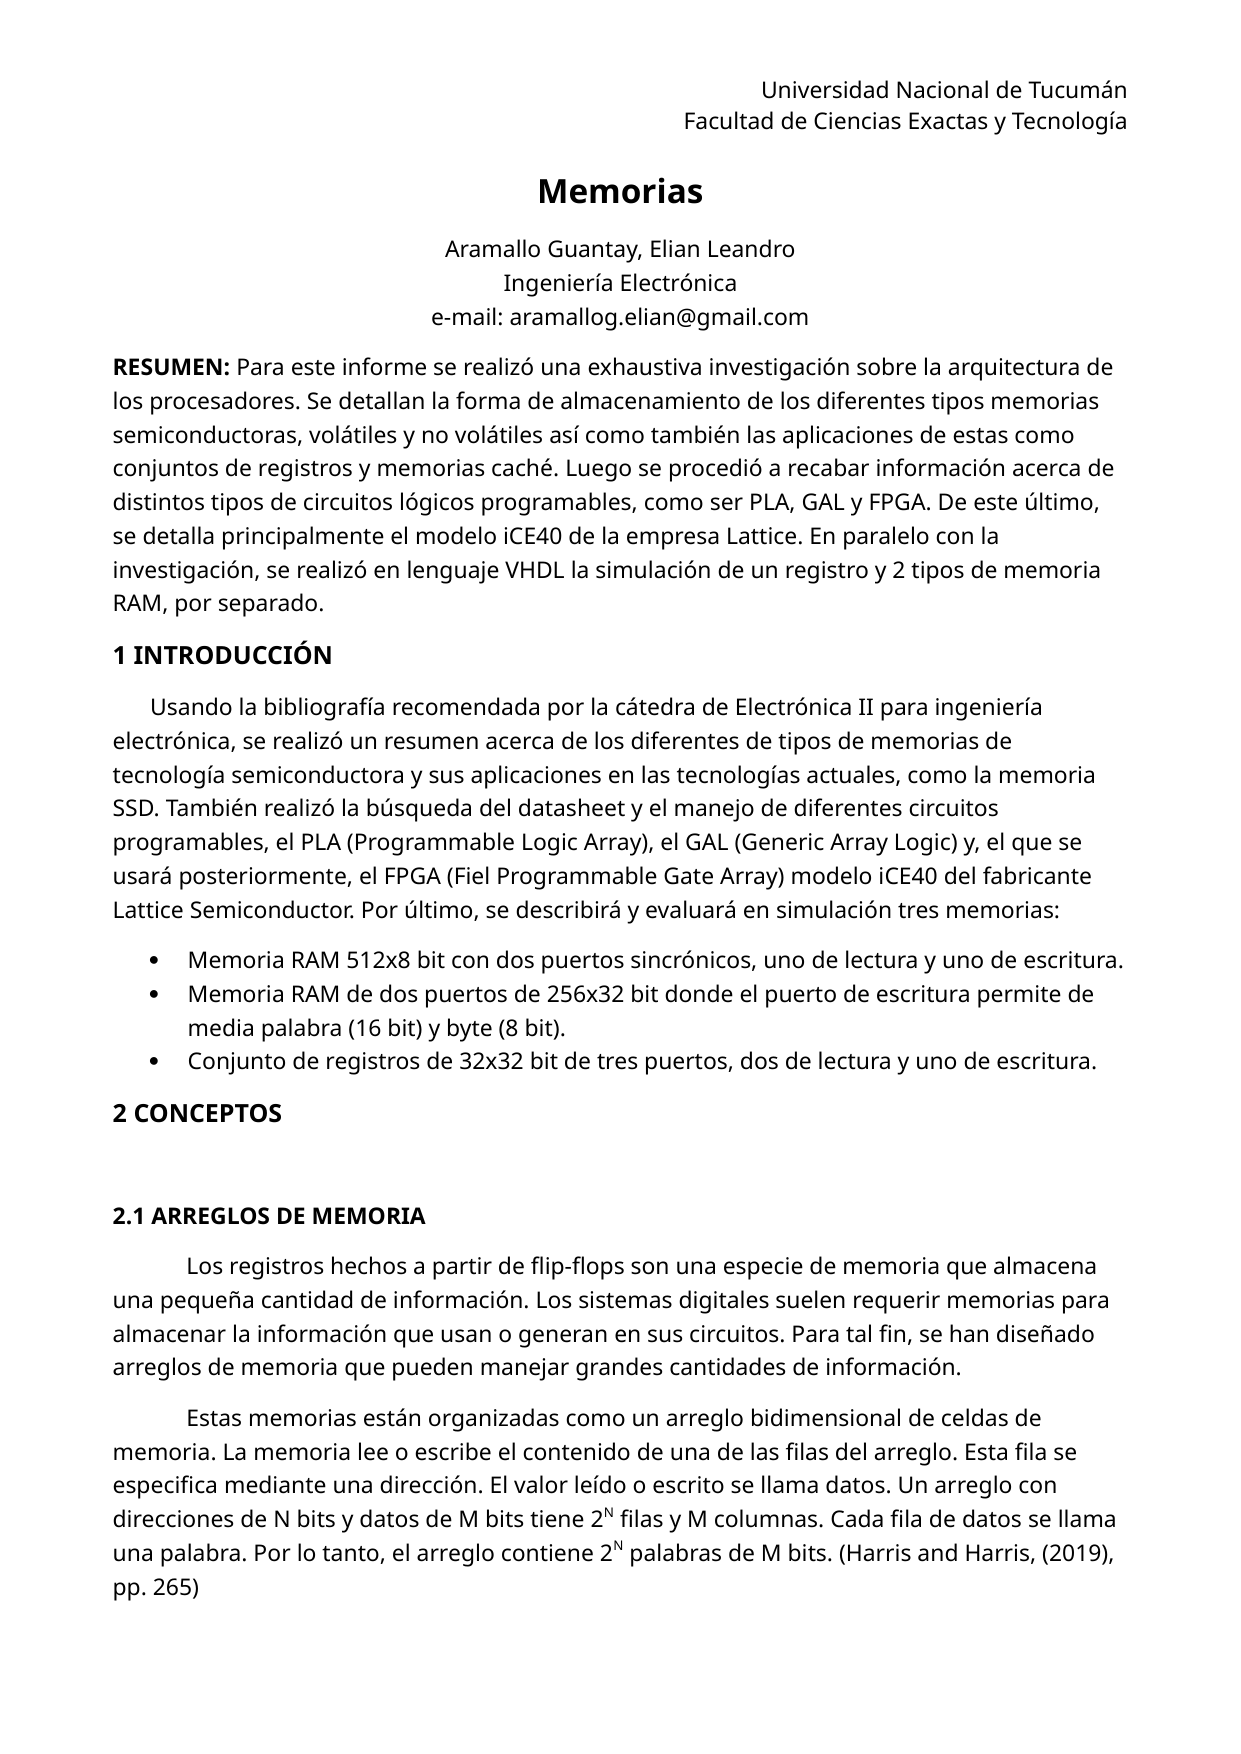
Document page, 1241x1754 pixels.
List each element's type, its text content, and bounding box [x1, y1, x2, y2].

list Memoria RAM de dos puertos de 256x32 bit donde el puerto de escritura permite de media palabra (16 bit) y byte (8 bit). [150, 978, 1128, 1043]
text 2.1 ARREGLOS DE MEMORIA [112, 1199, 1128, 1231]
text Usando la bibliografía recomendada por la cátedra de Electrónica II para ingeniería electrónica, se realizó un resumen acerca de los diferentes de tipos de memorias de tecnología semiconductora y sus aplicaciones en las tecnologías actuales, como la memoria SSD. También realizó la búsqueda del datasheet y el manejo de diferentes circuitos programables, el PLA (Programmable Logic Array), el GAL (Generic Array Logic) y, el que se usará posteriormente, el FPGA (Fiel Programmable Gate Array) modelo iCE40 del fabricante Lattice Semiconductor. Por último, se describirá y evaluará en simulación tres memorias: [112, 691, 1128, 925]
text Memorias [112, 167, 1128, 213]
list Memoria RAM 512x8 bit con dos puertos sincrónicos, uno de lectura y uno de escritura. [150, 944, 1128, 975]
list Conjunto de registros de 32x32 bit de tres puertos, dos de lectura y uno de escritura. [150, 1045, 1128, 1077]
text Estas memorias están organizadas como un arreglo bidimensional de celdas de memoria. La memoria lee o escribe el contenido de una de las filas del arreglo. Esta fila se especifica mediante una dirección. El valor leído o escrito se llama datos. Un arreglo con direcciones de N bits y datos de M bits tiene 2N filas y M columnas. Cada fila de datos se llama una palabra. Por lo tanto, el arreglo contiene 2N palabras de M bits. (Harris and Harris, (2019), pp. 265) [112, 1402, 1128, 1602]
text Los registros hechos a partir de flip-flops son una especie de memoria que almacena una pequeña cantidad de información. Los sistemas digitales suelen requerir memorias para almacenar la información que usan o generan en sus circuitos. Para tal fin, se han diseñado arreglos de memoria que pueden manejar grandes cantidades de información. [112, 1250, 1128, 1382]
text 1 INTRODUCCIÓN [112, 638, 1128, 672]
text Aramallo Guantay, Elian Leandro Ingeniería Electrónica e-mail: aramallog.elian@gmail.com [112, 233, 1128, 332]
text 2 CONCEPTOS [112, 1096, 1128, 1130]
text RESUMEN: Para este informe se realizó una exhaustiva investigación sobre la arquitectura de los procesadores. Se detallan la forma de almacenamiento de los diferentes tipos memorias semiconductoras, volátiles y no volátiles así como también las aplicaciones de estas como conjuntos de registros y memorias caché. Luego se procedió a recabar información acerca de distintos tipos de circuitos lógicos programables, como ser PLA, GAL y FPGA. De este último, se detalla principalmente el modelo iCE40 de la empresa Lattice. En paralelo con la investigación, se realizó en lenguaje VHDL la simulación de un registro y 2 tipos de memoria RAM, por separado. [112, 351, 1128, 618]
